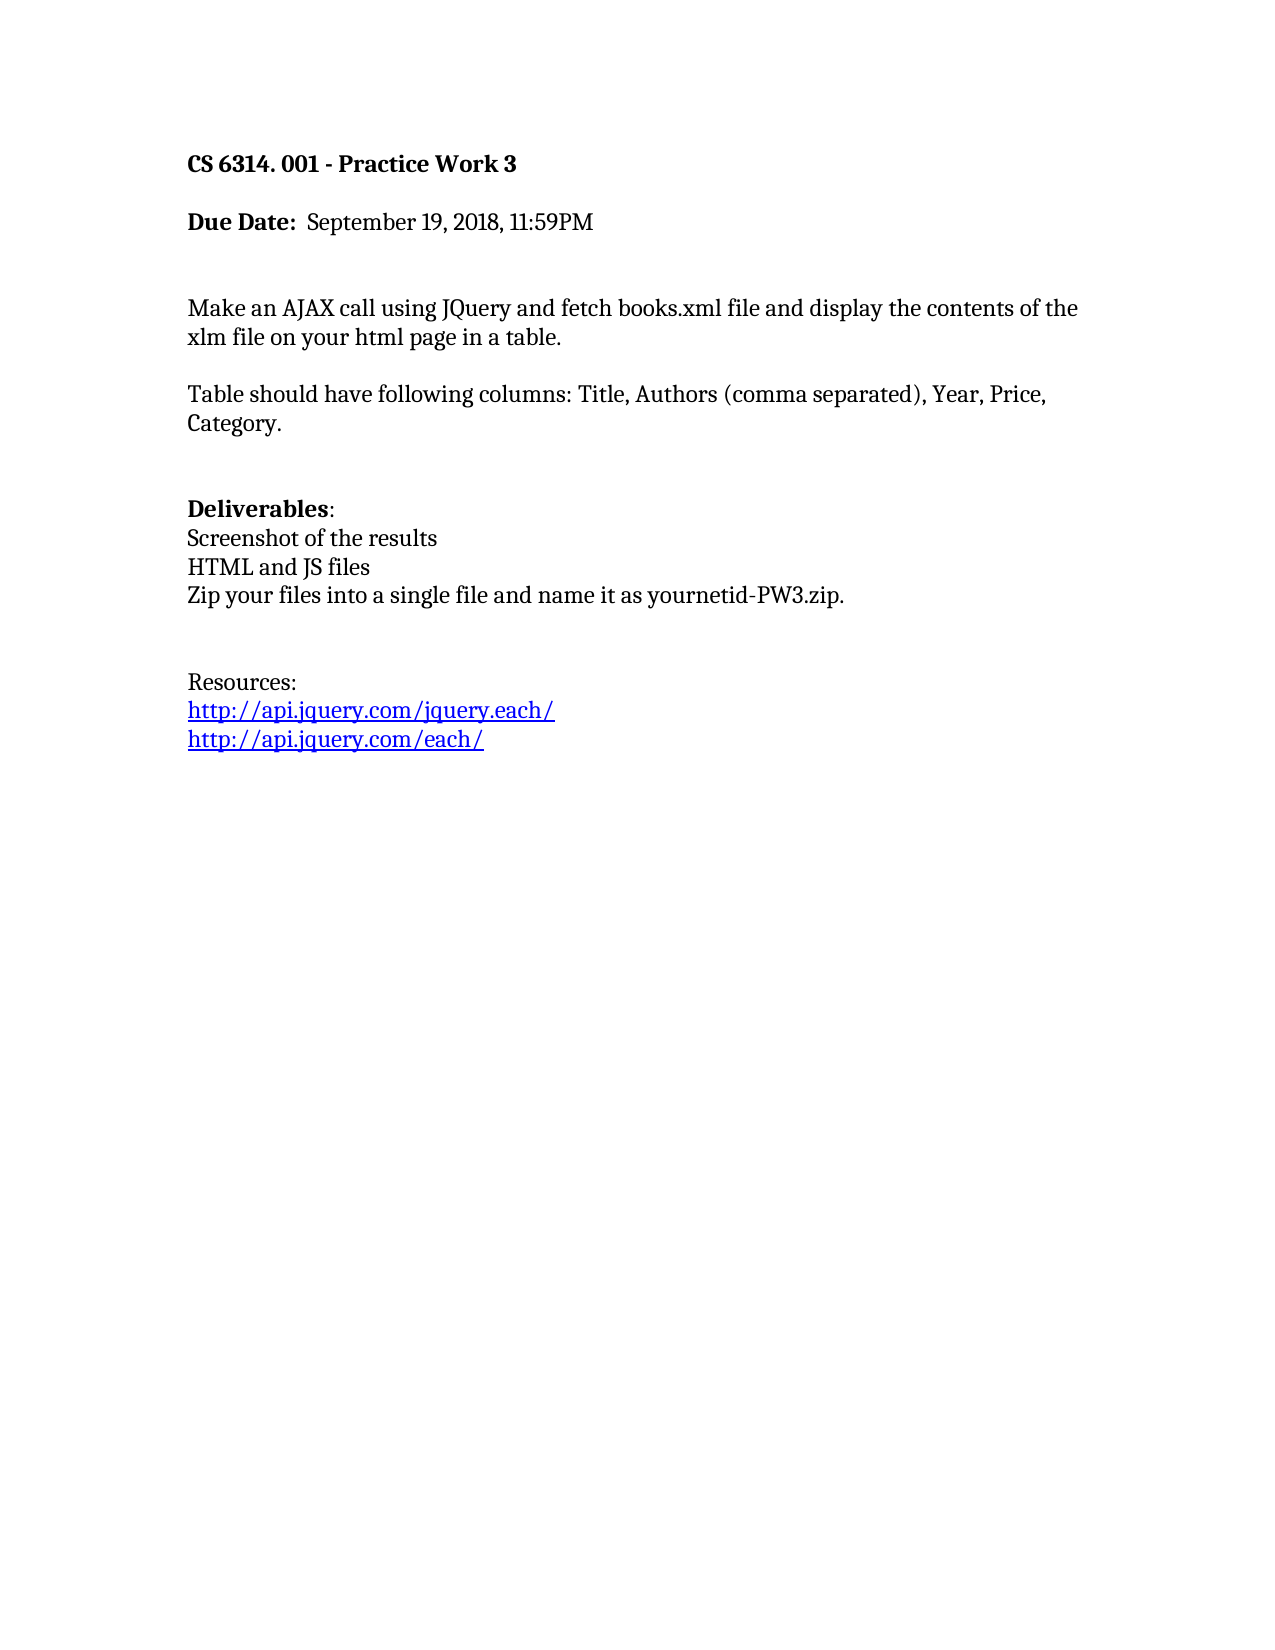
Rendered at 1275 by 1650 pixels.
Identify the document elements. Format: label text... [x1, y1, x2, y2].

text http://api.jquery.com/each/ [187, 725, 1087, 754]
text Resources: [187, 667, 1087, 696]
text CS 6314. 001 - Practice Work 3 [187, 150, 1087, 179]
text Table should have following columns: Title, Authors (comma separated), Year, Price, Category. [187, 380, 1087, 437]
text HTML and JS files [187, 552, 1087, 581]
text Deliverables: [187, 495, 1087, 524]
text http://api.jquery.com/jquery.each/ [187, 696, 1087, 725]
text Screenshot of the results [187, 524, 1087, 552]
text Due Date: September 19, 2018, 11:59PM [187, 207, 1087, 236]
text Zip your files into a single file and name it as yournetid-PW3.zip. [187, 581, 1087, 610]
text Make an AJAX call using JQuery and fetch books.xml file and display the contents of the xlm file on your html page in a table. [187, 294, 1087, 351]
